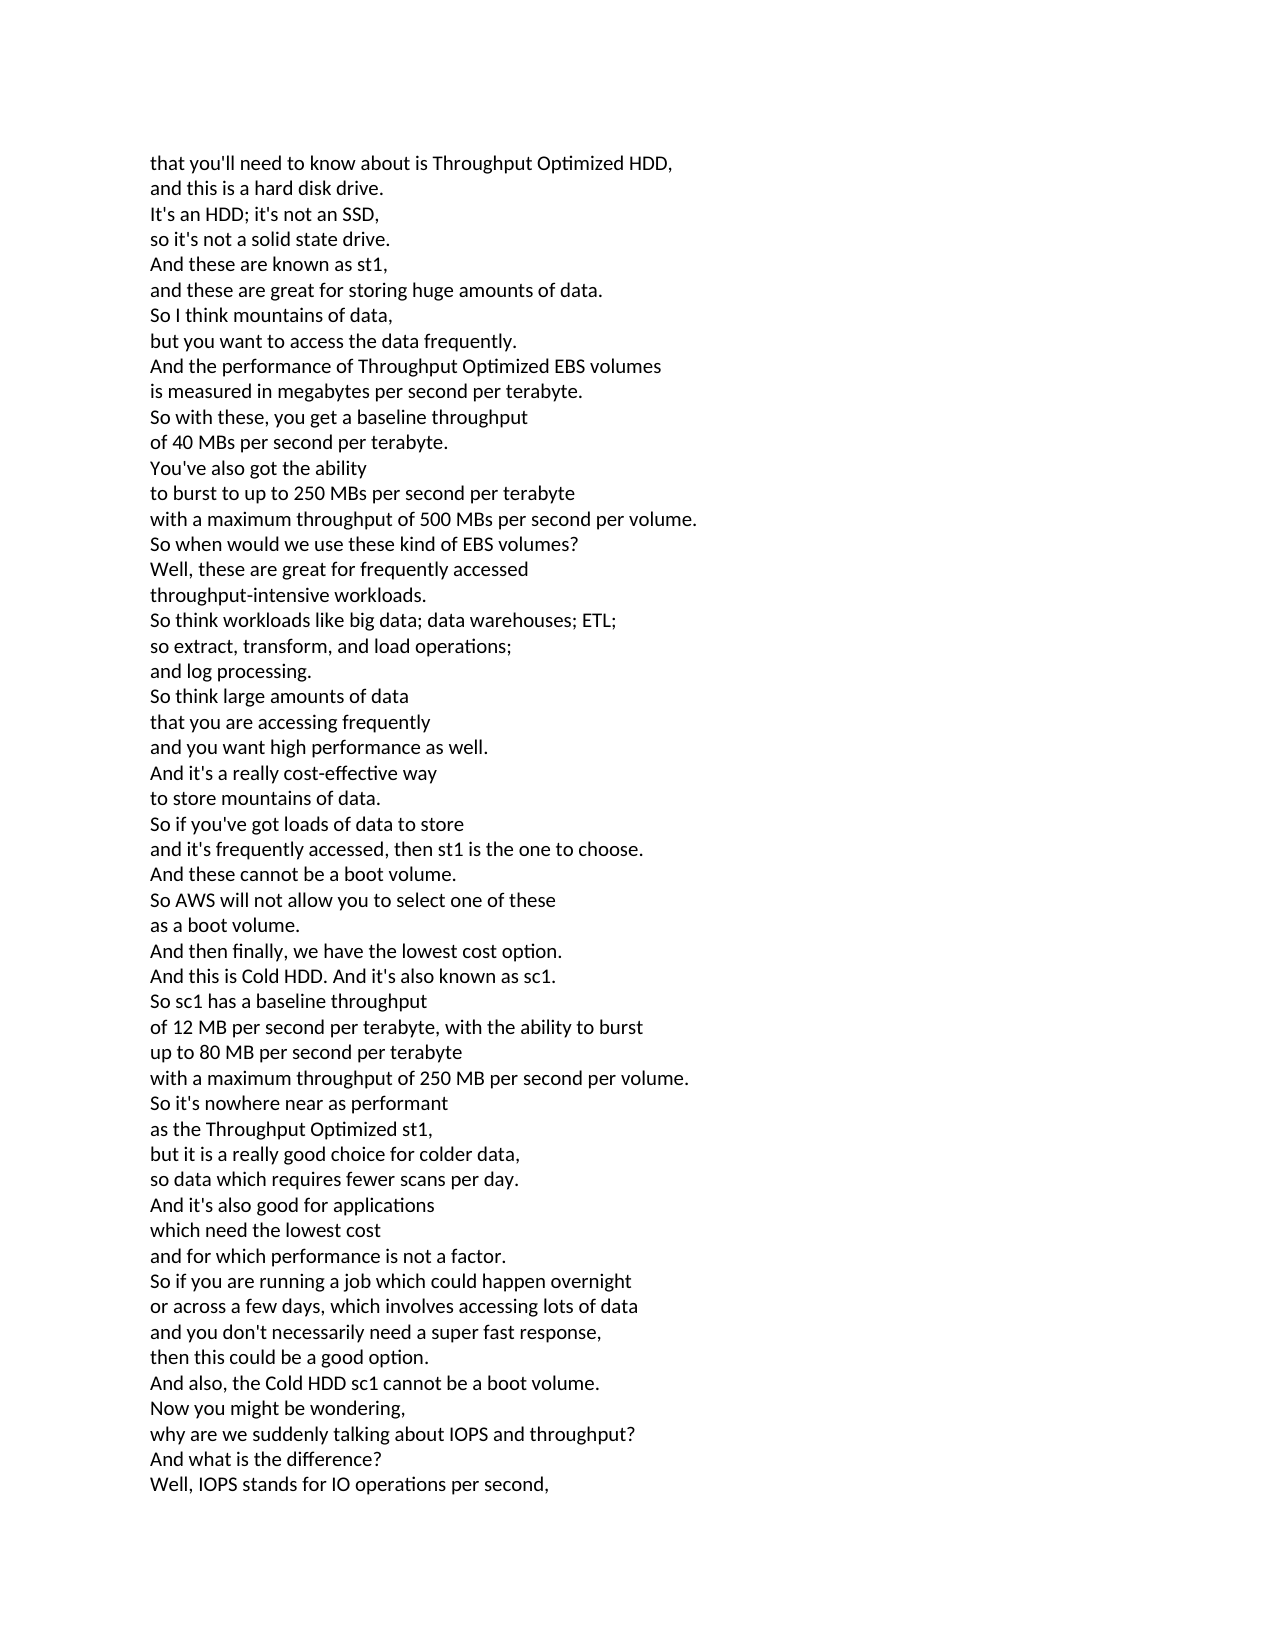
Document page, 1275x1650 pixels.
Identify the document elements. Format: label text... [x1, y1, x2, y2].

text to burst to up to 250 MBs per second per terabyte [150, 480, 1125, 506]
text and log processing. [150, 658, 1125, 684]
text throughput-intensive workloads. [150, 582, 1125, 607]
text And then finally, we have the lowest cost option. [150, 938, 1125, 963]
text And also, the Cold HDD sc1 cannot be a boot volume. [150, 1370, 1125, 1395]
text as the Throughput Optimized st1, [150, 1116, 1125, 1141]
text with a maximum throughput of 500 MBs per second per volume. [150, 506, 1125, 531]
text to store mountains of data. [150, 785, 1125, 811]
text Well, IOPS stands for IO operations per second, [150, 1472, 1125, 1497]
text And the performance of Throughput Optimized EBS volumes [150, 353, 1125, 379]
text so data which requires fewer scans per day. [150, 1167, 1125, 1192]
text and these are great for storing huge amounts of data. [150, 277, 1125, 302]
text so extract, transform, and load operations; [150, 633, 1125, 658]
text So if you are running a job which could happen overnight [150, 1268, 1125, 1294]
text that you'll need to know about is Throughput Optimized HDD, [150, 150, 1125, 175]
text but it is a really good choice for colder data, [150, 1141, 1125, 1167]
text that you are accessing frequently [150, 709, 1125, 734]
text but you want to access the data frequently. [150, 328, 1125, 353]
text of 12 MB per second per terabyte, with the ability to burst [150, 1014, 1125, 1039]
text or across a few days, which involves accessing lots of data [150, 1294, 1125, 1319]
text and for which performance is not a factor. [150, 1243, 1125, 1268]
text and it's frequently accessed, then st1 is the one to choose. [150, 836, 1125, 862]
text which need the lowest cost [150, 1217, 1125, 1243]
text And these cannot be a boot volume. [150, 862, 1125, 887]
text and you want high performance as well. [150, 734, 1125, 760]
text So think workloads like big data; data warehouses; ETL; [150, 607, 1125, 633]
text And it's a really cost-effective way [150, 760, 1125, 785]
text up to 80 MB per second per terabyte [150, 1039, 1125, 1065]
text So when would we use these kind of EBS volumes? [150, 531, 1125, 557]
text and this is a hard disk drive. [150, 175, 1125, 201]
text So with these, you get a baseline throughput [150, 404, 1125, 429]
text so it's not a solid state drive. [150, 226, 1125, 252]
text It's an HDD; it's not an SSD, [150, 201, 1125, 226]
text why are we suddenly talking about IOPS and throughput? [150, 1421, 1125, 1446]
text And it's also good for applications [150, 1192, 1125, 1217]
text as a boot volume. [150, 912, 1125, 938]
text And what is the difference? [150, 1446, 1125, 1472]
text So it's nowhere near as performant [150, 1090, 1125, 1116]
text then this could be a good option. [150, 1344, 1125, 1370]
text of 40 MBs per second per terabyte. [150, 429, 1125, 455]
text You've also got the ability [150, 455, 1125, 480]
text with a maximum throughput of 250 MB per second per volume. [150, 1065, 1125, 1090]
text and you don't necessarily need a super fast response, [150, 1319, 1125, 1344]
text So I think mountains of data, [150, 302, 1125, 328]
text And these are known as st1, [150, 252, 1125, 277]
text is measured in megabytes per second per terabyte. [150, 379, 1125, 404]
text So sc1 has a baseline throughput [150, 989, 1125, 1014]
text And this is Cold HDD. And it's also known as sc1. [150, 963, 1125, 989]
text So if you've got loads of data to store [150, 811, 1125, 836]
text Well, these are great for frequently accessed [150, 557, 1125, 582]
text Now you might be wondering, [150, 1395, 1125, 1421]
text So think large amounts of data [150, 684, 1125, 709]
text So AWS will not allow you to select one of these [150, 887, 1125, 912]
